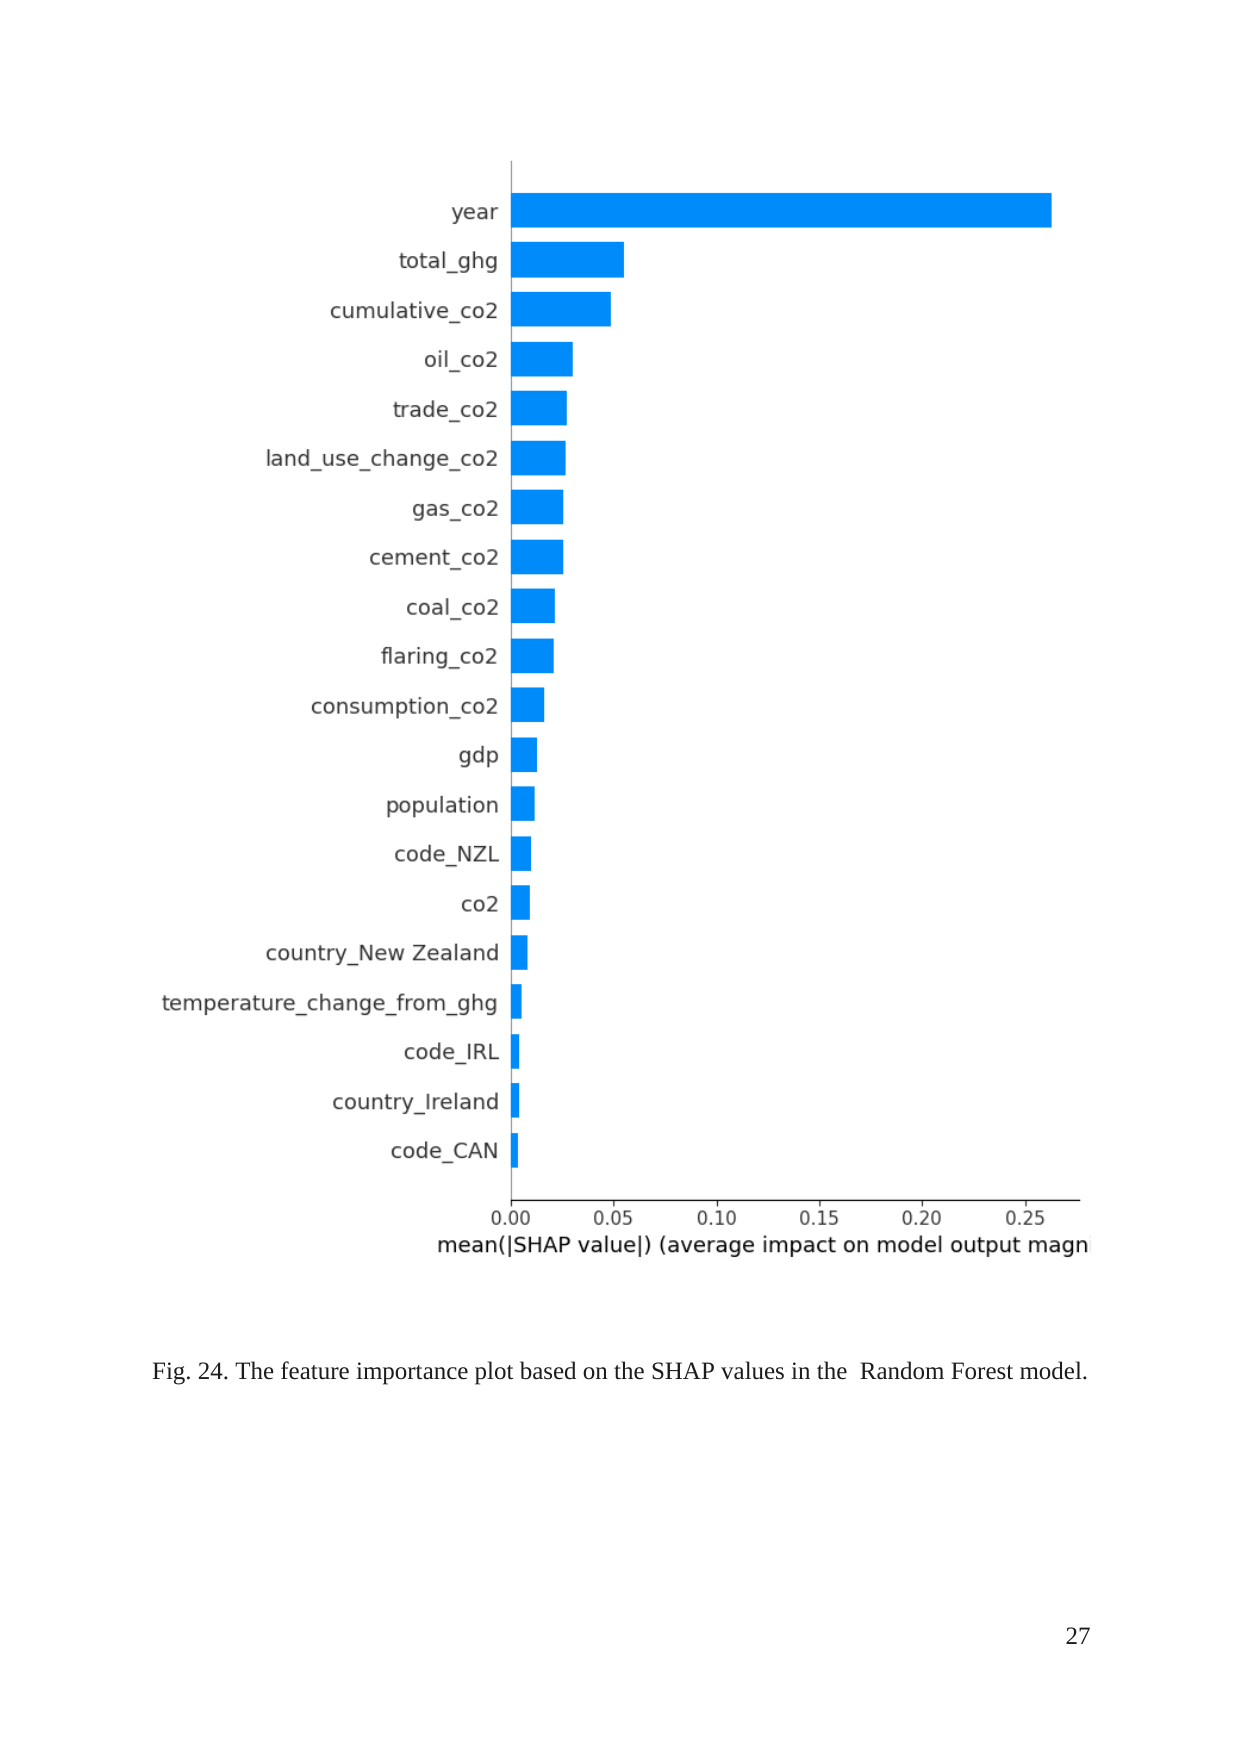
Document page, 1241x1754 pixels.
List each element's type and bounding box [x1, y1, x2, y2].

picture [150, 150, 1091, 1269]
